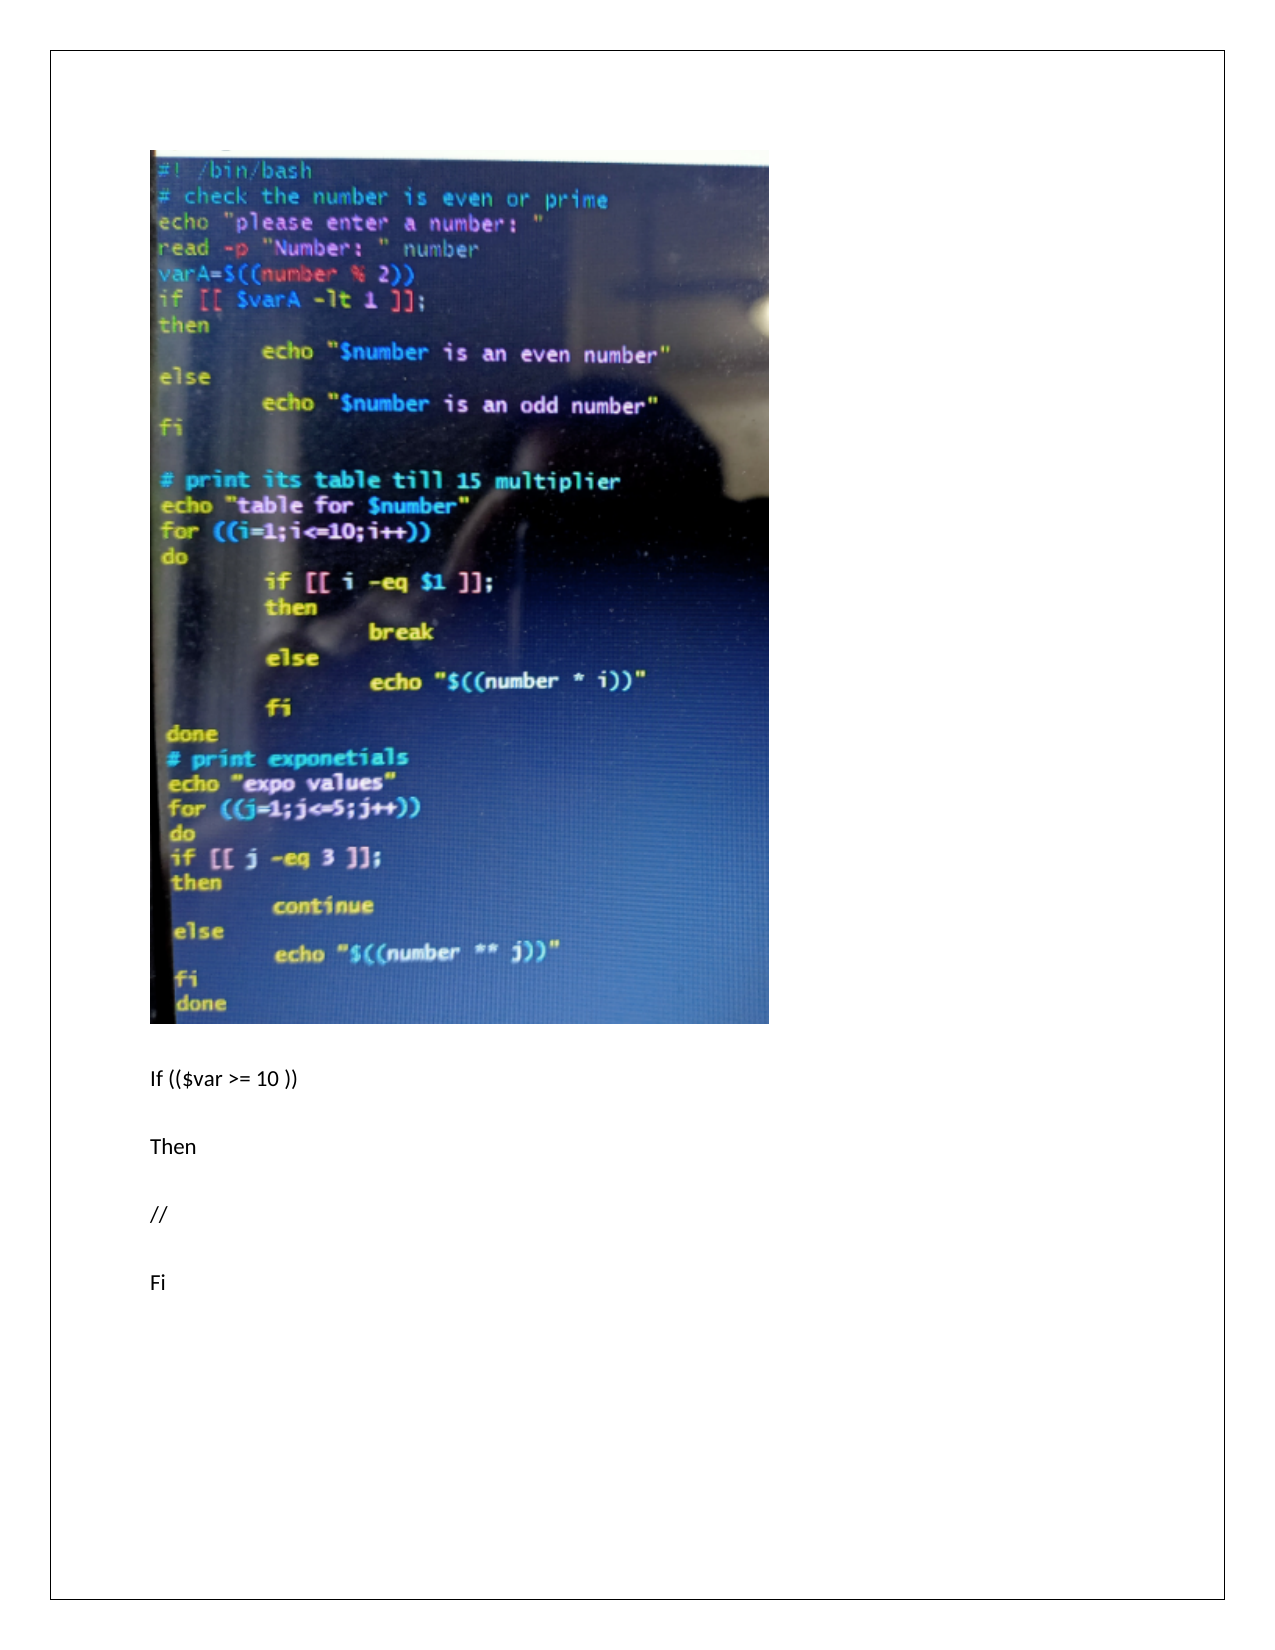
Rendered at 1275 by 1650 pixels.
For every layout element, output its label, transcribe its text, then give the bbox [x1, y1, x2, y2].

text Fi [150, 1257, 1125, 1296]
picture [150, 150, 769, 1024]
text Then [150, 1121, 1125, 1160]
text // [150, 1189, 1125, 1228]
text If (($var >= 10 )) [150, 1053, 1125, 1092]
